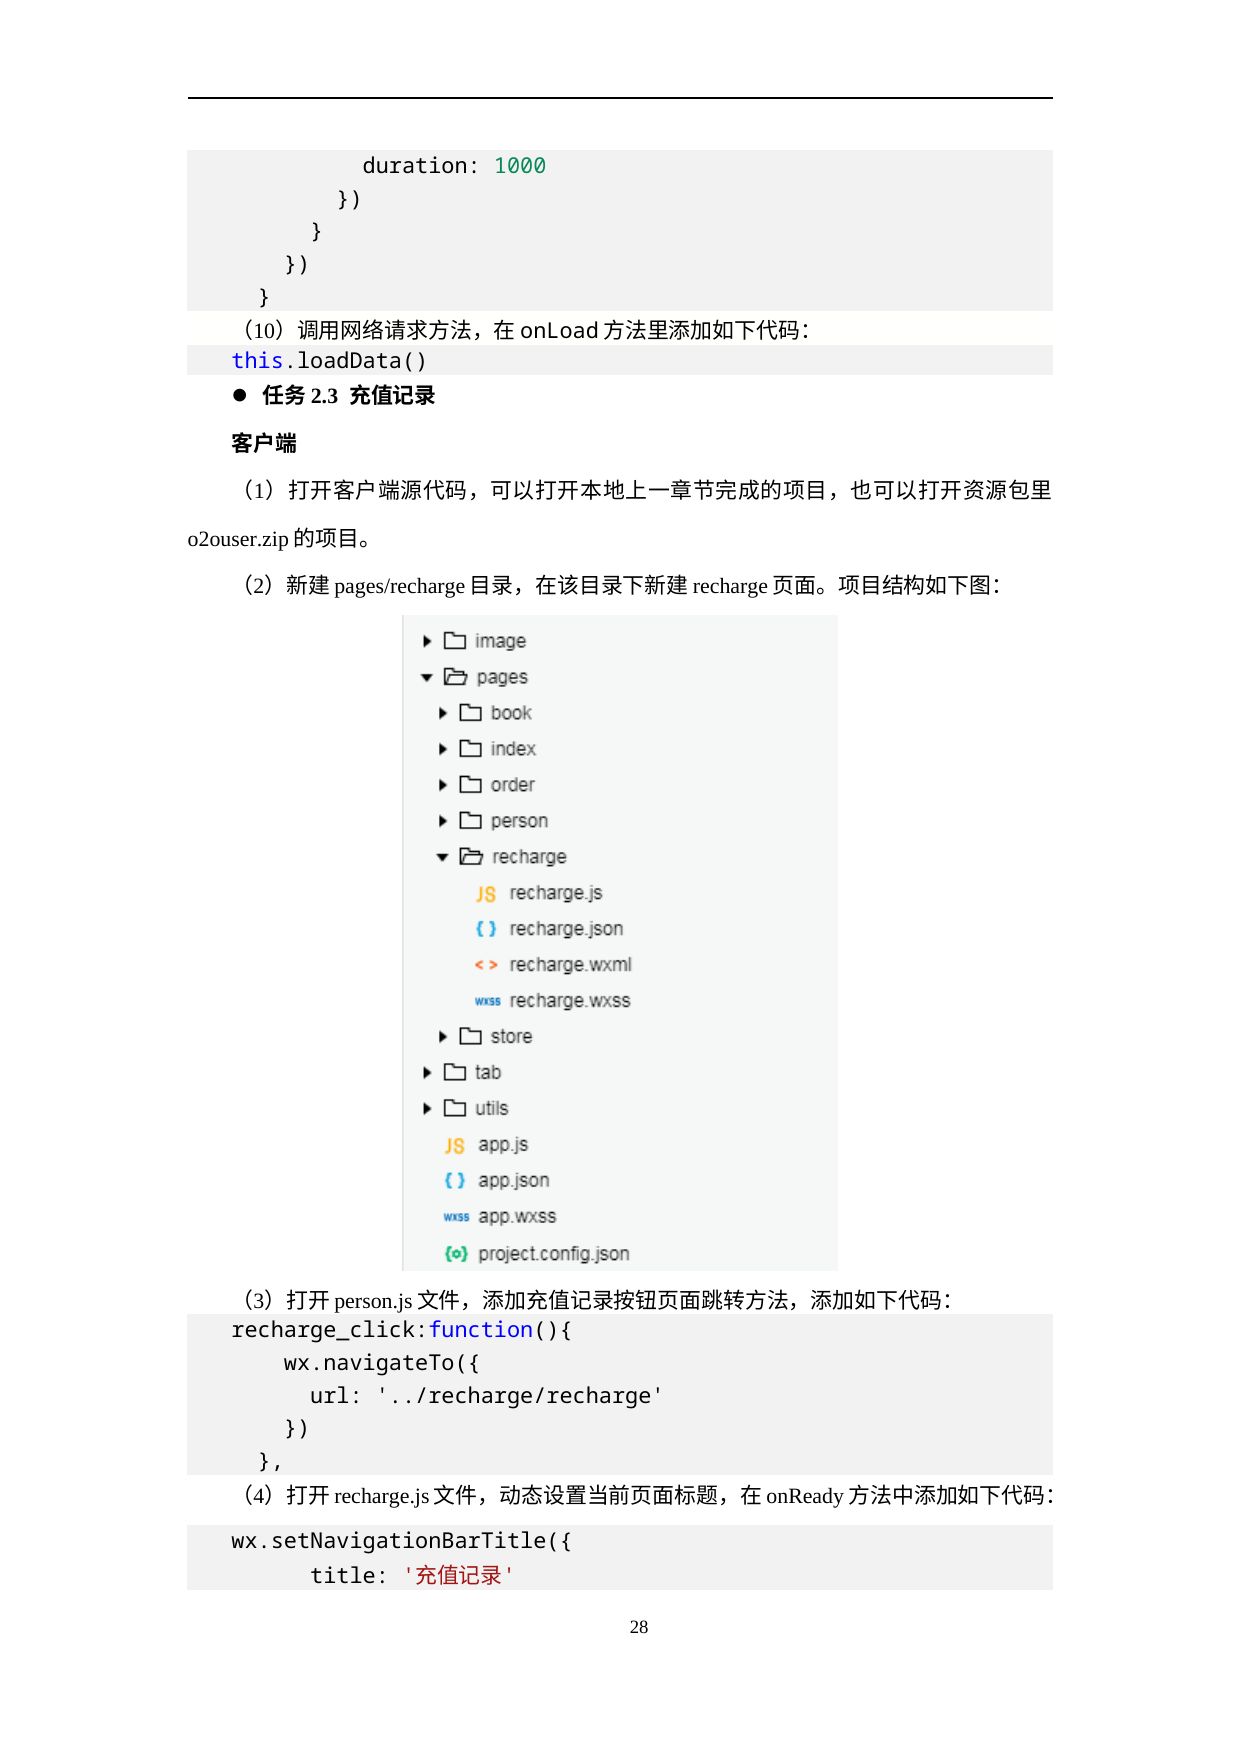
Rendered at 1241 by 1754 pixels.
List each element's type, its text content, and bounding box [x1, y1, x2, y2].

text wx.navigateTo({ [187, 1347, 1053, 1377]
text （10）调用网络请求方法，在onLoad方法里添加如下代码： [187, 313, 1053, 345]
text } [187, 215, 1053, 245]
text wx.setNavigationBarTitle({ [187, 1525, 1053, 1555]
text }, [187, 1445, 1053, 1475]
text （4）打开recharge.js文件，动态设置当前页面标题，在onReady方法中添加如下代码： [187, 1478, 1053, 1509]
subtitle 任务2.3 充值记录 [187, 378, 1053, 410]
text this.loadData() [187, 345, 1053, 375]
text recharge_click:function(){ [187, 1314, 1053, 1344]
text （3）打开person.js文件，添加充值记录按钮页面跳转方法，添加如下代码： [187, 1283, 1053, 1314]
text title: '充值记录' [187, 1558, 1053, 1590]
text url: '../recharge/recharge' [187, 1380, 1053, 1409]
text duration: 1000 [187, 150, 1053, 180]
text }) [187, 183, 1053, 212]
text }) [187, 1412, 1053, 1442]
text }) [187, 248, 1053, 278]
subtitle 客户端 [187, 426, 1053, 457]
picture [402, 615, 838, 1271]
text } [187, 281, 1053, 311]
text （1）打开客户端源代码，可以打开本地上一章节完成的项目，也可以打开资源包里o2ouser.zip的项目。 [187, 473, 1053, 552]
text （2）新建pages/recharge目录，在该目录下新建recharge页面。项目结构如下图： [187, 568, 1053, 600]
